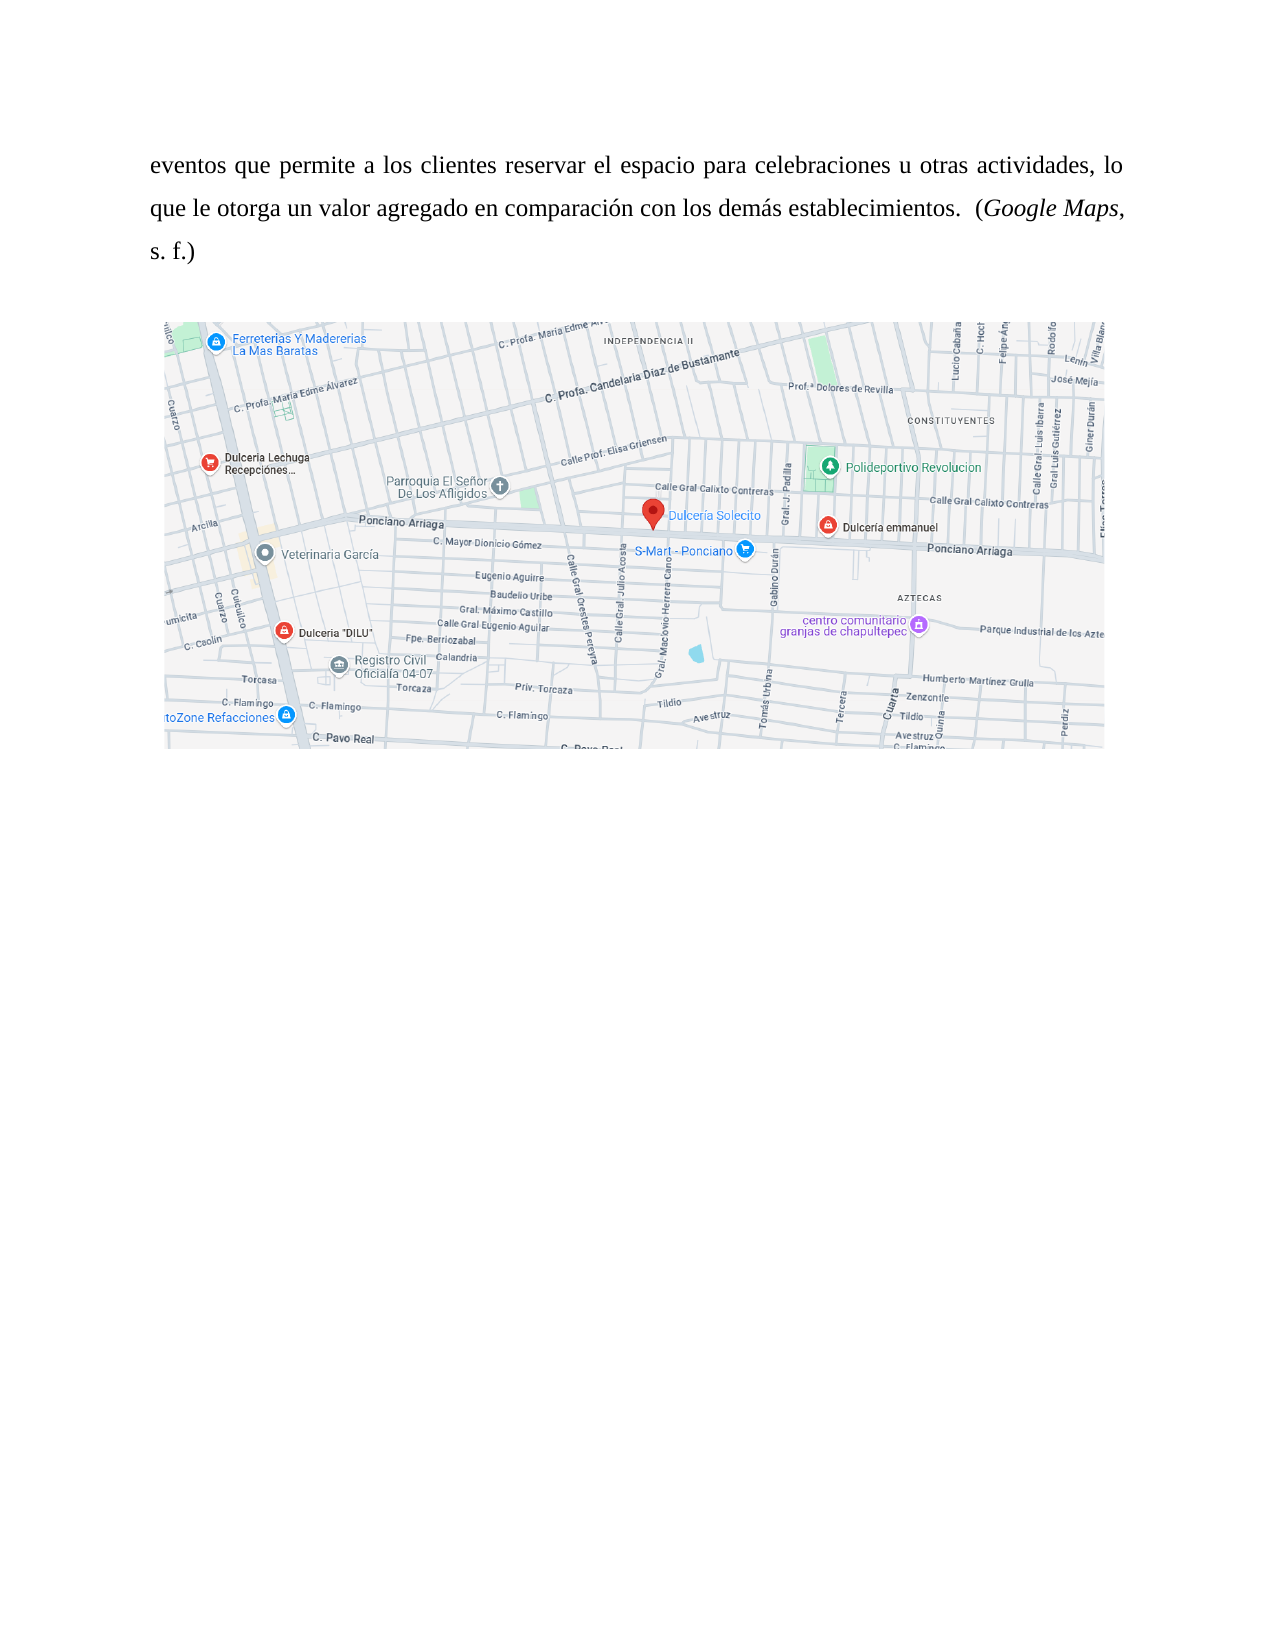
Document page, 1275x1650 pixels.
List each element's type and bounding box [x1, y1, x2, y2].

picture [164, 322, 1105, 749]
text [150, 150, 1125, 265]
